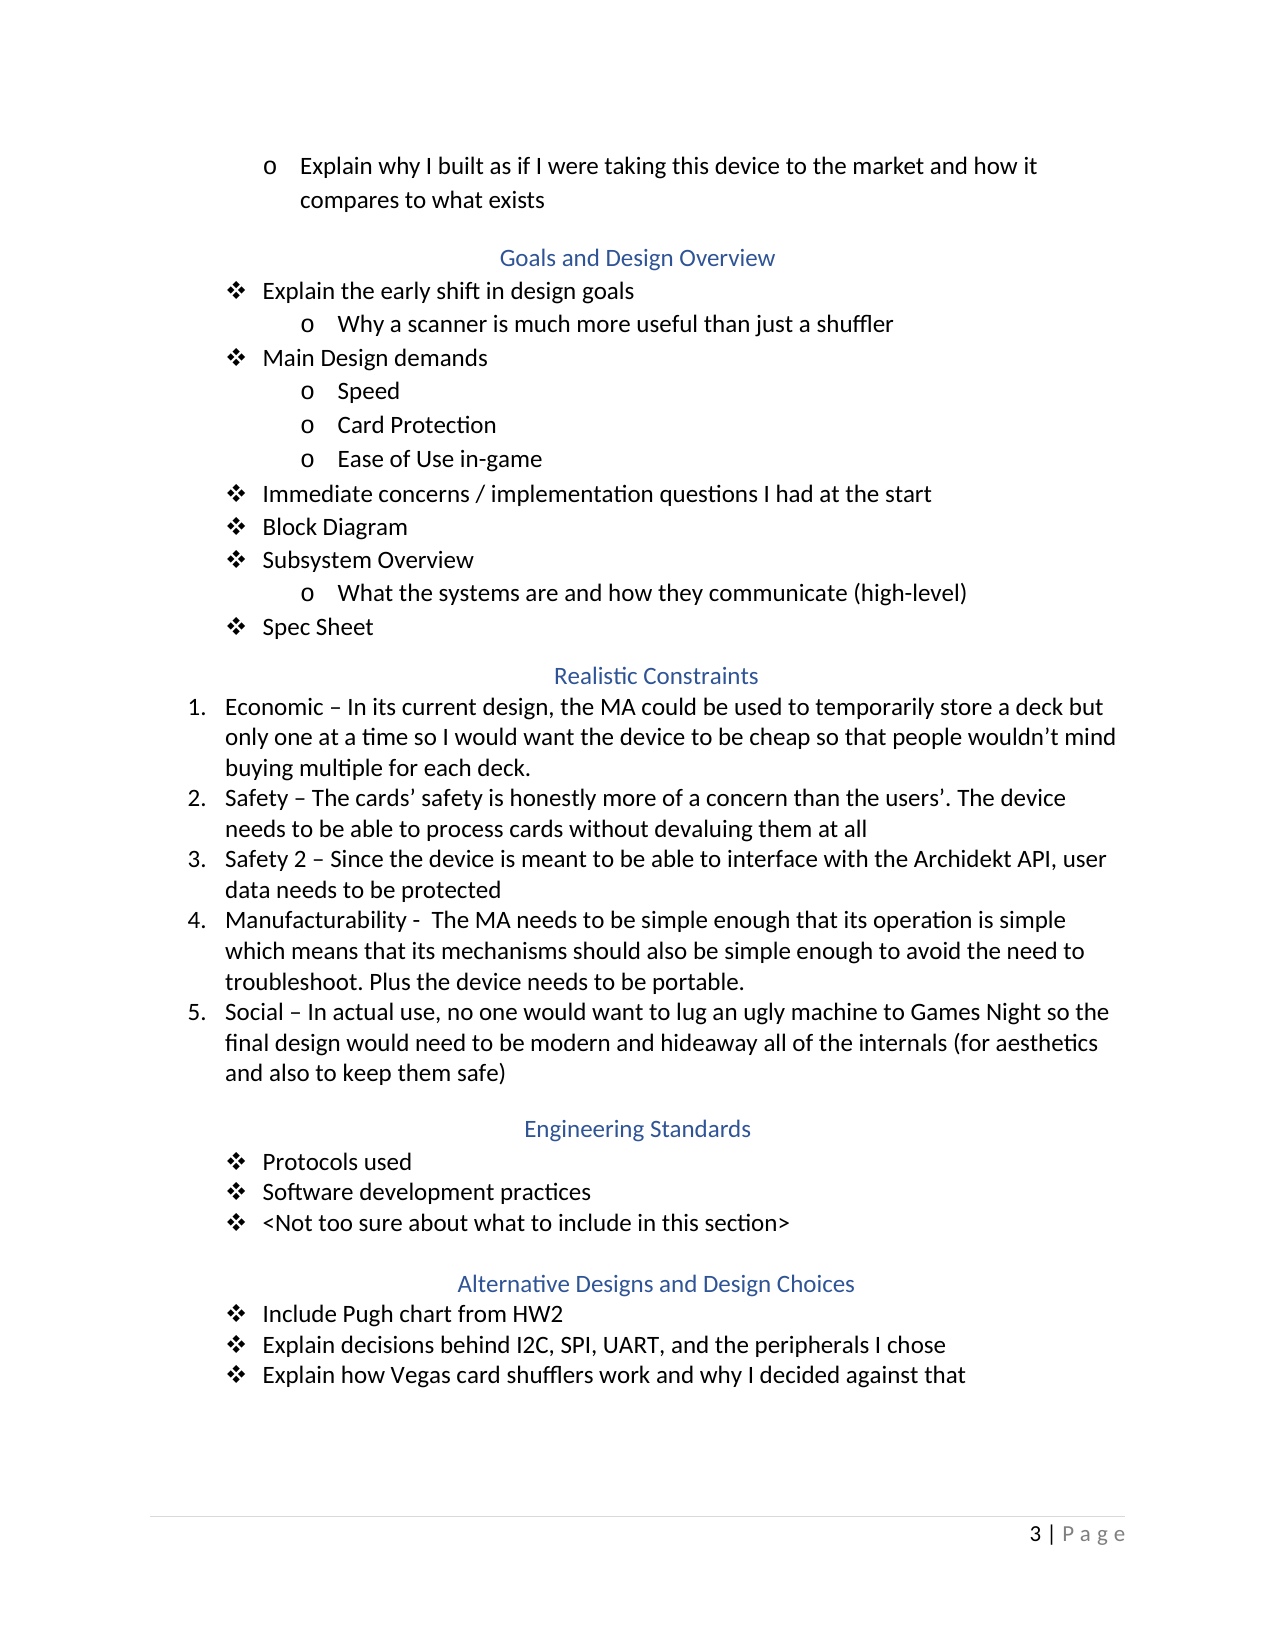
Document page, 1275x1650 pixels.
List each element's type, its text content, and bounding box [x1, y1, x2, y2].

list Protocols used [225, 1146, 1125, 1176]
list Explain decisions behind I2C, SPI, UART, and the peripherals I chose [225, 1329, 1125, 1359]
list Main Design demands [225, 342, 1125, 373]
list Safety – The cards’ safety is honestly more of a concern than the users’. The device needs to be able to process cards without devaluing them at all [187, 783, 1125, 844]
list Explain the early shift in design goals [225, 275, 1125, 306]
list Software development practices [225, 1176, 1125, 1207]
list Manufacturability - The MA needs to be simple enough that its operation is simple which means that its mechanisms should also be simple enough to avoid the need to troubleshoot. Plus the device needs to be portable. [187, 905, 1125, 996]
subtitle Goals and Design Overview [150, 242, 1125, 273]
list Include Pugh chart from HW2 [225, 1298, 1125, 1329]
list What the systems are and how they communicate (high-level) [300, 577, 1125, 608]
list Immediate concerns / implementation questions I had at the start [225, 478, 1125, 508]
list Block Diagram [225, 511, 1125, 541]
list Economic – In its current design, the MA could be used to temporarily store a deck but only one at a time so I would want the device to be cheap so that people wouldn’t mind buying multiple for each deck. [187, 691, 1125, 783]
list Speed [300, 375, 1125, 407]
list <Not too sure about what to include in this section> [225, 1207, 1125, 1237]
list Spec Sheet [225, 611, 1125, 641]
list Explain why I built as if I were taking this device to the market and how it compares to what exists [262, 150, 1125, 215]
list Social – In actual use, no one would want to lug an ugly machine to Games Night so the final design would need to be modern and hideaway all of the internals (for aesthetics and also to keep them safe) [187, 996, 1125, 1088]
list Why a scanner is much more useful than just a shuffler [300, 308, 1125, 340]
text Alternative Designs and Design Choices [150, 1268, 1125, 1298]
list Explain how Vegas card shufflers work and why I decided against that [225, 1359, 1125, 1390]
list Card Protection [300, 409, 1125, 441]
list Ease of Use in-game [300, 444, 1125, 475]
list Safety 2 – Since the device is meant to be able to interface with the Archidekt API, user data needs to be protected [187, 844, 1125, 905]
subtitle Engineering Standards [150, 1113, 1125, 1143]
list Subsystem Overview [225, 544, 1125, 574]
text Realistic Constraints [150, 661, 1125, 691]
